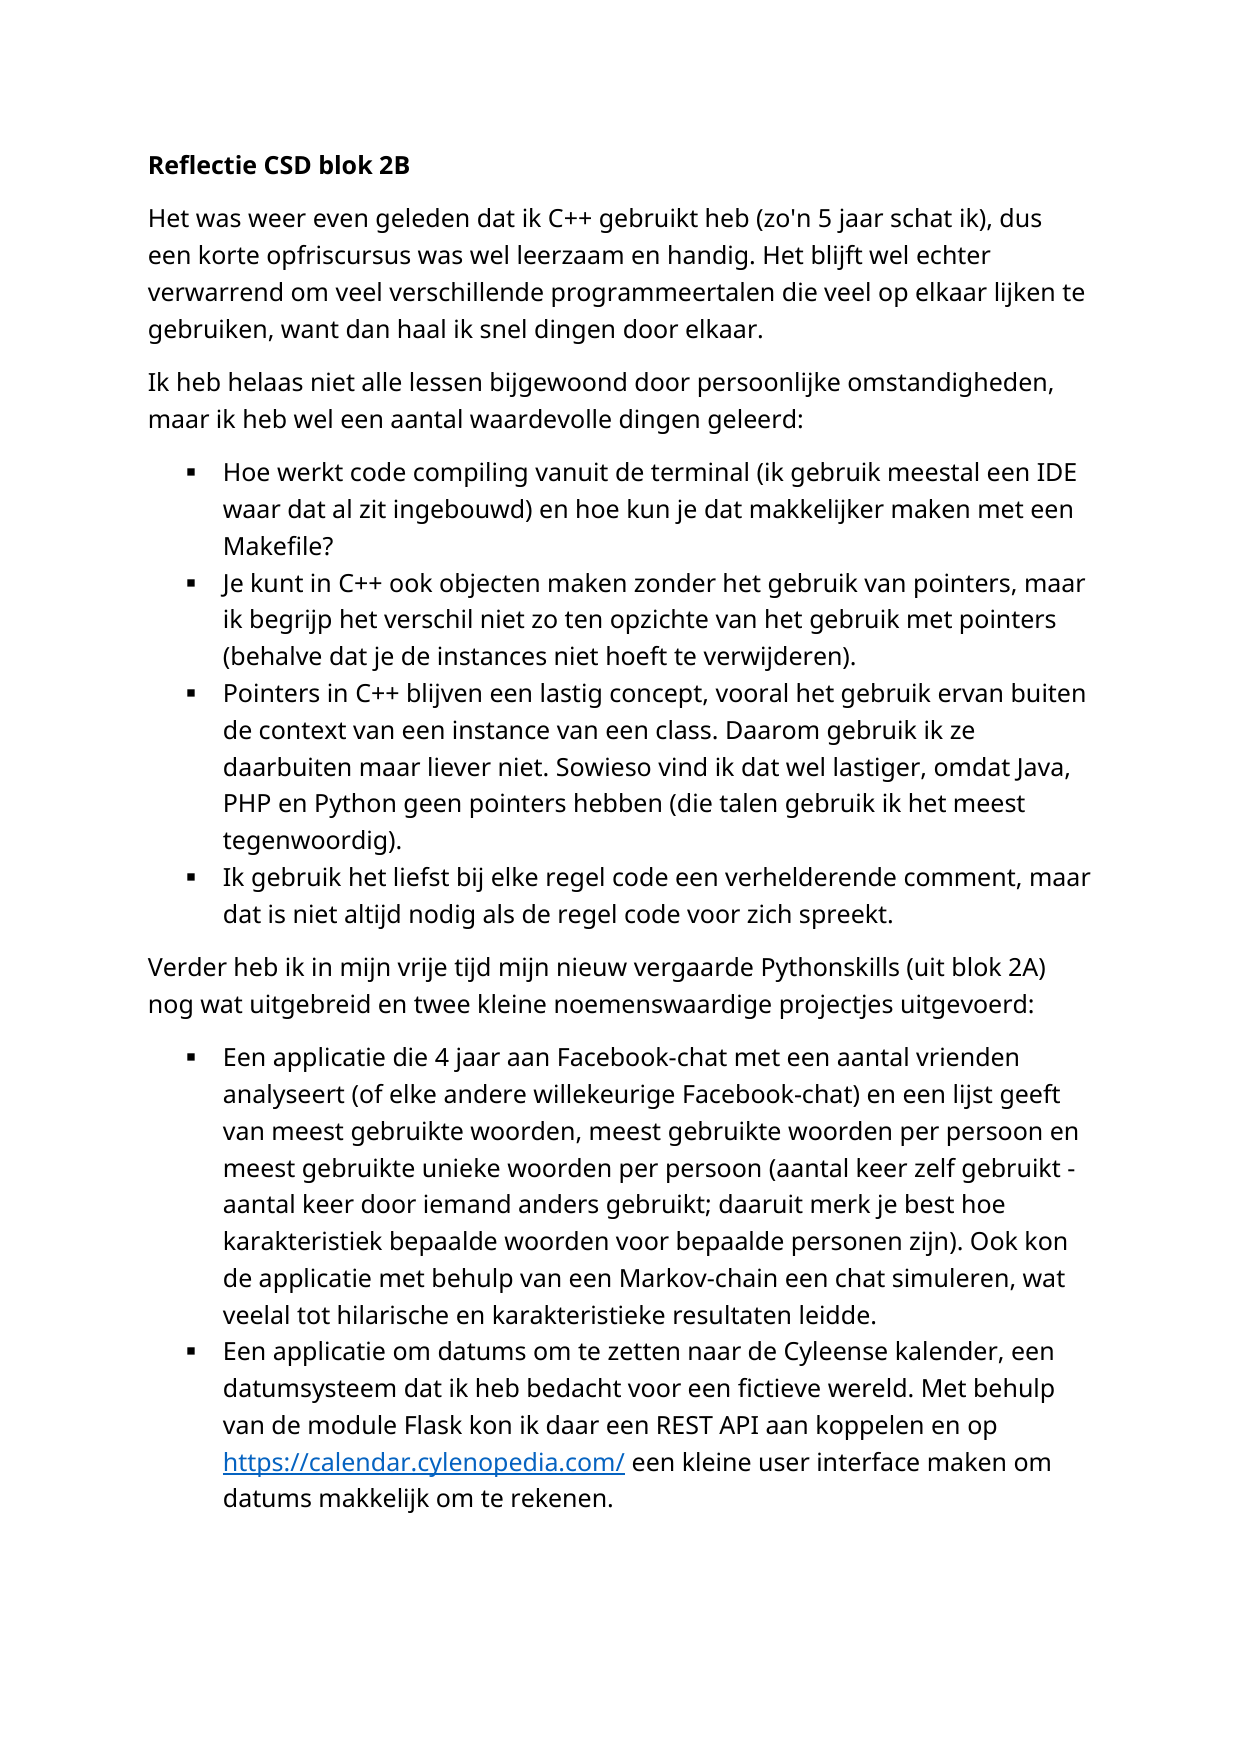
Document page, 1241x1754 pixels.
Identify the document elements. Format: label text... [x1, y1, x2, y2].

list Hoe werkt code compiling vanuit de terminal (ik gebruik meestal een IDE waar dat al zit ingebouwd) en hoe kun je dat makkelijker maken met een Makefile? [185, 455, 1093, 563]
list Pointers in C++ blijven een lastig concept, vooral het gebruik ervan buiten de context van een instance van een class. Daarom gebruik ik ze daarbuiten maar liever niet. Sowieso vind ik dat wel lastiger, omdat Java, PHP en Python geen pointers hebben (die talen gebruik ik het meest tegenwoordig). [185, 676, 1093, 857]
text Ik heb helaas niet alle lessen bijgewoond door persoonlijke omstandigheden, maar ik heb wel een aantal waardevolle dingen geleerd: [148, 365, 1093, 436]
list Een applicatie die 4 jaar aan Facebook-chat met een aantal vrienden analyseert (of elke andere willekeurige Facebook-chat) en een lijst geeft van meest gebruikte woorden, meest gebruikte woorden per persoon en meest gebruikte unieke woorden per persoon (aantal keer zelf gebruikt - aantal keer door iemand anders gebruikt; daaruit merk je best hoe karakteristiek bepaalde woorden voor bepaalde personen zijn). Ook kon de applicatie met behulp van een Markov-chain een chat simuleren, wat veelal tot hilarische en karakteristieke resultaten leidde. [185, 1040, 1093, 1331]
text Reflectie CSD blok 2B [148, 148, 1093, 182]
list Je kunt in C++ ook objecten maken zonder het gebruik van pointers, maar ik begrijp het verschil niet zo ten opzichte van het gebruik met pointers (behalve dat je de instances niet hoeft te verwijderen). [185, 565, 1093, 673]
text Verder heb ik in mijn vrije tijd mijn nieuw vergaarde Pythonskills (uit blok 2A) nog wat uitgebreid en twee kleine noemenswaardige projectjes uitgevoerd: [148, 950, 1093, 1021]
list Ik gebruik het liefst bij elke regel code een verhelderende comment, maar dat is niet altijd nodig als de regel code voor zich spreekt. [185, 859, 1093, 930]
text Het was weer even geleden dat ik C++ gebruikt heb (zo'n 5 jaar schat ik), dus een korte opfriscursus was wel leerzaam en handig. Het blijft wel echter verwarrend om veel verschillende programmeertalen die veel op elkaar lijken te gebruiken, want dan haal ik snel dingen door elkaar. [148, 201, 1093, 345]
list Een applicatie om datums om te zetten naar de Cyleense kalender, een datumsysteem dat ik heb bedacht voor een fictieve wereld. Met behulp van de module Flask kon ik daar een REST API aan koppelen en op https://calendar.cylenopedia.com/ een kleine user interface maken om datums makkelijk om te rekenen. [185, 1334, 1093, 1515]
